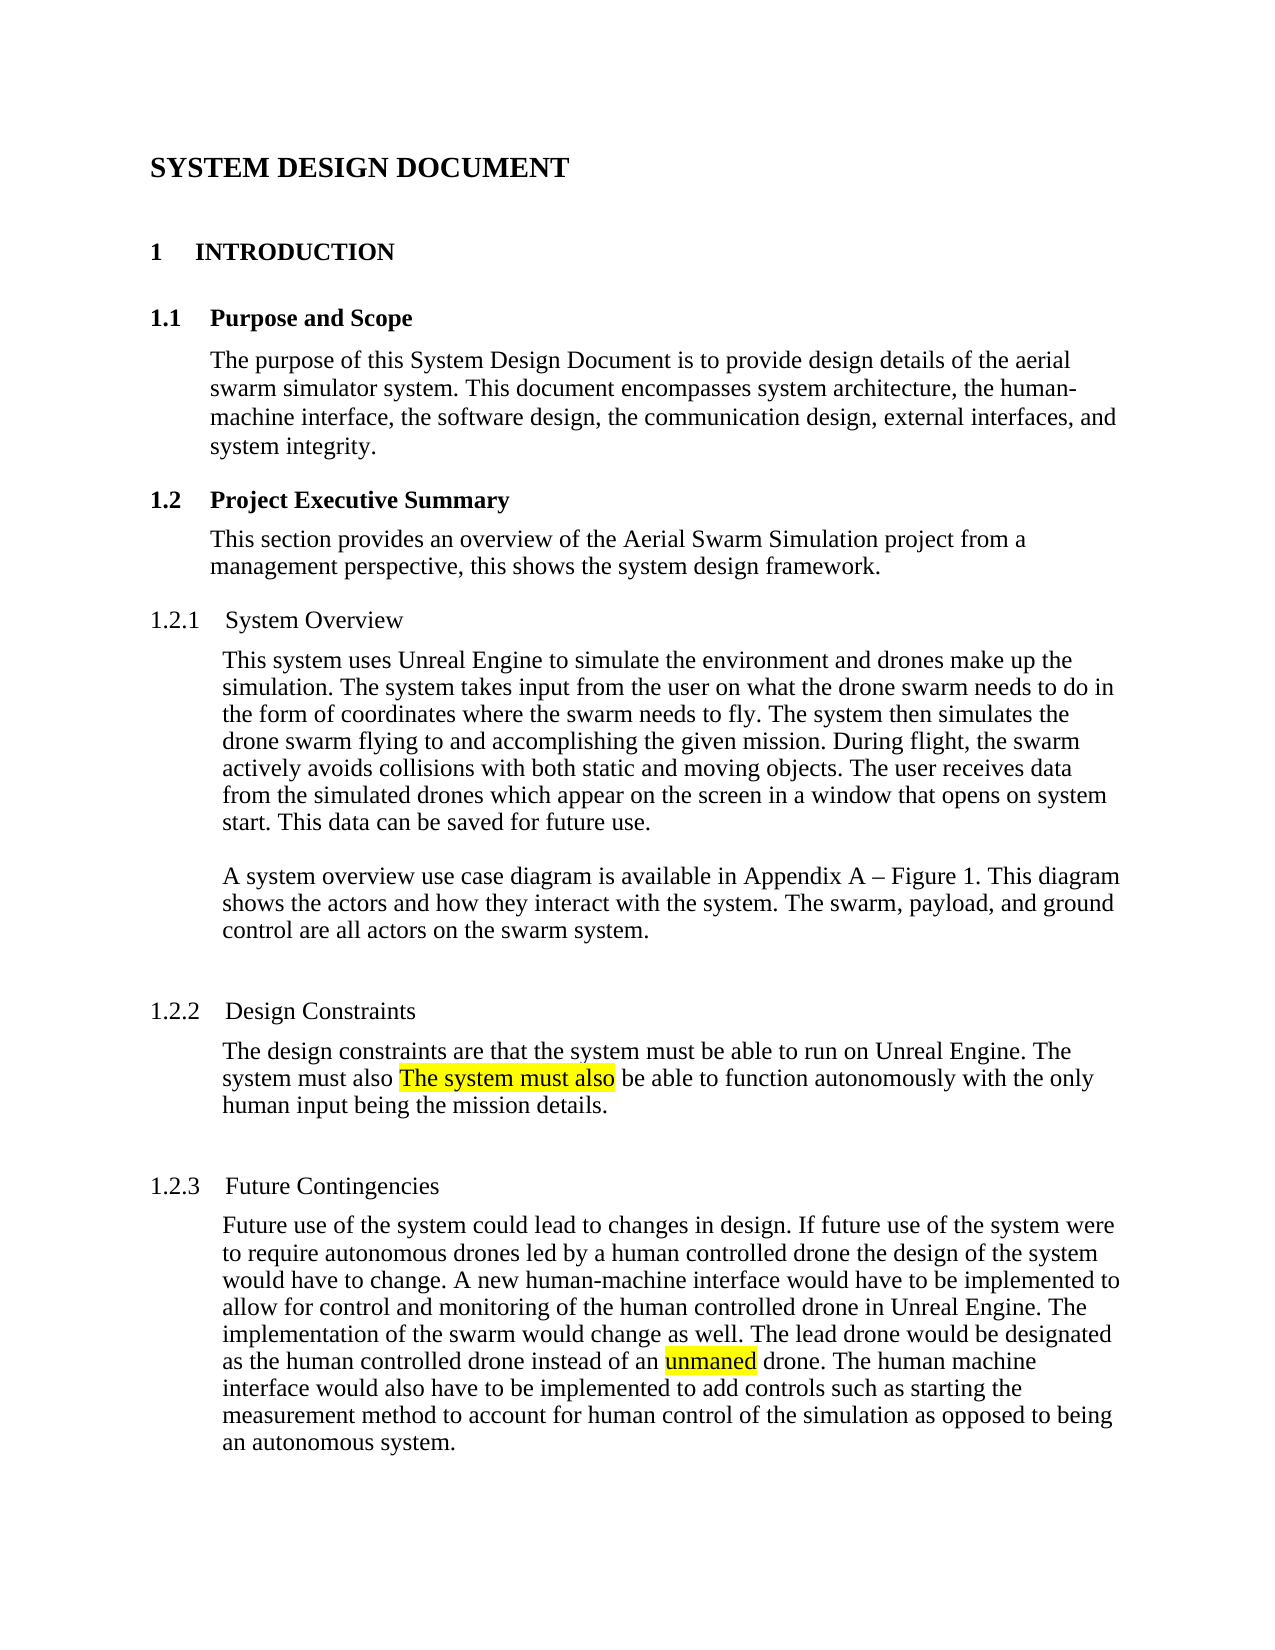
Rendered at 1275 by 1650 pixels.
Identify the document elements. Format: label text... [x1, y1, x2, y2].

text The design constraints are that the system must be able to run on Unreal Engine. The system must also The system must also be able to function autonomously with the only human input being the mission details. [222, 1038, 1125, 1119]
text This section provides an overview of the Aerial Swarm Simulation project from a management perspective, this shows the system design framework. [210, 526, 1125, 580]
subtitle System Overview [150, 605, 1125, 634]
subtitle Future Contingencies [150, 1171, 1125, 1200]
text A system overview use case diagram is available in Appendix A – Figure 1. This diagram shows the actors and how they interact with the system. The swarm, payload, and ground control are all actors on the swarm system. [222, 863, 1125, 944]
title System Design Document [150, 150, 1125, 183]
subtitle INTRODUCTION [150, 237, 1125, 266]
text Future use of the system could lead to changes in design. If future use of the system were to require autonomous drones led by a human controlled drone the design of the system would have to change. A new human-machine interface would have to be implemented to allow for control and monitoring of the human controlled drone in Unreal Engine. The implementation of the swarm would change as well. The lead drone would be designated as the human controlled drone instead of an unmaned drone. The human machine interface would also have to be implemented to add controls such as starting the measurement method to account for human control of the simulation as opposed to being an autonomous system. [222, 1212, 1125, 1456]
text This system uses Unreal Engine to simulate the environment and drones make up the simulation. The system takes input from the user on what the drone swarm needs to do in the form of coordinates where the swarm needs to fly. The system then simulates the drone swarm flying to and accomplishing the given mission. During flight, the swarm actively avoids collisions with both static and moving objects. The user receives data from the simulated drones which appear on the screen in a window that opens on system start. This data can be saved for future use. [222, 646, 1125, 836]
subtitle Purpose and Scope [150, 303, 1125, 332]
subtitle Design Constraints [150, 996, 1125, 1025]
text The purpose of this System Design Document is to provide design details of the aerial swarm simulator system. This document encompasses system architecture, the human-machine interface, the software design, the communication design, external interfaces, and system integrity. [210, 345, 1125, 460]
subtitle Project Executive Summary [150, 485, 1125, 513]
